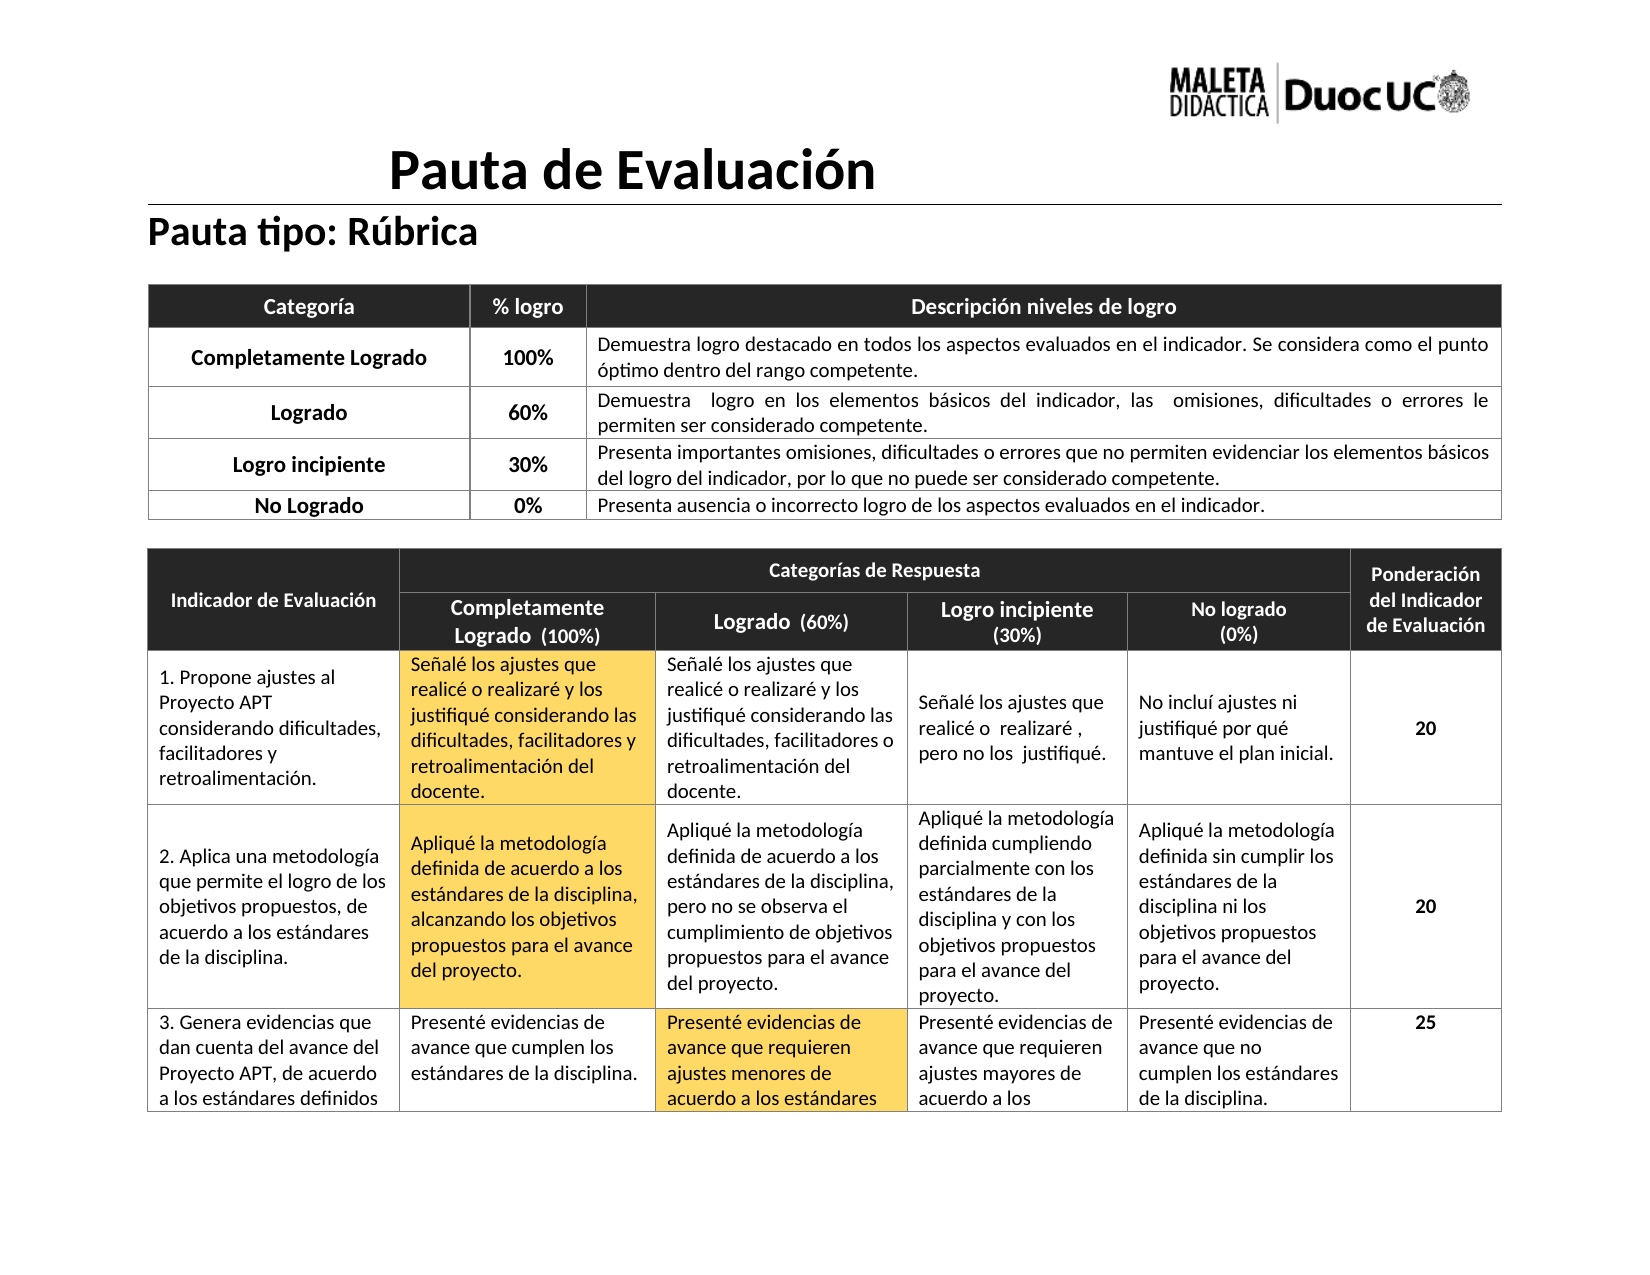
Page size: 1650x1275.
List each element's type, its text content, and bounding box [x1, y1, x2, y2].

table_cell Apliqué la metodología definida sin cumplir los estándares de la disciplina ni los objetivos propuestos para el avance del proyecto. [1128, 805, 1350, 1008]
table_cell Apliqué la metodología definida de acuerdo a los estándares de la disciplina, pero no se observa el cumplimiento de objetivos propuestos para el avance del proyecto. [656, 805, 907, 1008]
table_cell Presenté evidencias de avance que no cumplen los estándares de la disciplina. [1128, 1009, 1350, 1111]
table_cell Apliqué la metodología definida cumpliendo parcialmente con los estándares de la disciplina y con los objetivos propuestos para el avance del proyecto. [908, 805, 1127, 1008]
table_cell Presenté evidencias de avance que requieren ajustes menores de acuerdo a los estándares de la disciplina. [656, 1009, 907, 1111]
table_cell Apliqué la metodología definida de acuerdo a los estándares de la disciplina, alcanzando los objetivos propuestos para el avance del proyecto. [400, 805, 655, 1008]
table_header Categorías de Respuesta [400, 549, 1350, 592]
table_cell 20 [1351, 651, 1501, 804]
text Pauta tipo: Rúbrica [148, 205, 1502, 256]
table_cell No incluí ajustes ni justifiqué por qué mantuve el plan inicial. [1128, 651, 1350, 804]
table_cell 2. Aplica una metodología que permite el logro de los objetivos propuestos, de acuerdo a los estándares de la disciplina. [148, 805, 399, 1008]
table_cell No Logrado [149, 491, 469, 519]
table_cell Demuestra logro destacado en todos los aspectos evaluados en el indicador. Se considera como el punto óptimo dentro del rango competente. [587, 328, 1501, 386]
table_cell Logrado (60%) [656, 593, 907, 650]
picture [1137, 39, 1503, 145]
table_header Ponderación del Indicador de Evaluación [1351, 549, 1501, 650]
table_header % logro [471, 285, 586, 327]
table_cell No logrado (0%) [1128, 593, 1350, 650]
table_cell 20 [1351, 805, 1501, 1008]
table_cell 1. Propone ajustes al Proyecto APT considerando dificultades, facilitadores y retroalimentación. [148, 651, 399, 804]
table_cell Completamente Logrado [149, 328, 469, 386]
table_cell 60% [471, 387, 586, 438]
table_cell Presenté evidencias de avance que cumplen los estándares de la disciplina. [400, 1009, 655, 1111]
table_header Categoría [149, 285, 469, 327]
table_cell Demuestra logro en los elementos básicos del indicador, las omisiones, dificultades o errores le permiten ser considerado competente. [587, 387, 1501, 438]
table_cell 30% [471, 439, 586, 490]
table_cell Logro incipiente [149, 439, 469, 490]
table_cell 3. Genera evidencias que dan cuenta del avance del Proyecto APT, de acuerdo a los estándares definidos por la disciplina. [148, 1009, 399, 1111]
table_cell 100% [471, 328, 586, 386]
table_cell Señalé los ajustes que realicé o realizaré , pero no los justifiqué. [908, 651, 1127, 804]
table_cell Presenté evidencias de avance que requieren ajustes mayores de acuerdo a los estándares de la disciplina. [908, 1009, 1127, 1111]
table_cell Presenta ausencia o incorrecto logro de los aspectos evaluados en el indicador. [587, 491, 1501, 519]
table_cell Logrado [149, 387, 469, 438]
table_cell Señalé los ajustes que realicé o realizaré y los justifiqué considerando las dificultades, facilitadores y retroalimentación del docente. [400, 651, 655, 804]
table_cell 0% [471, 491, 586, 519]
table_header Indicador de Evaluación [148, 549, 399, 650]
text Pauta de Evaluación [148, 133, 1502, 204]
table_cell Señalé los ajustes que realicé o realizaré y los justifiqué considerando las dificultades, facilitadores o retroalimentación del docente. [656, 651, 907, 804]
table_cell Presenta importantes omisiones, dificultades o errores que no permiten evidenciar los elementos básicos del logro del indicador, por lo que no puede ser considerado competente. [587, 439, 1501, 490]
table_cell 25 [1351, 1009, 1501, 1111]
table_cell Completamente Logrado (100%) [400, 593, 655, 650]
table_cell Logro incipiente (30%) [908, 593, 1127, 650]
table_header Descripción niveles de logro [587, 285, 1501, 327]
